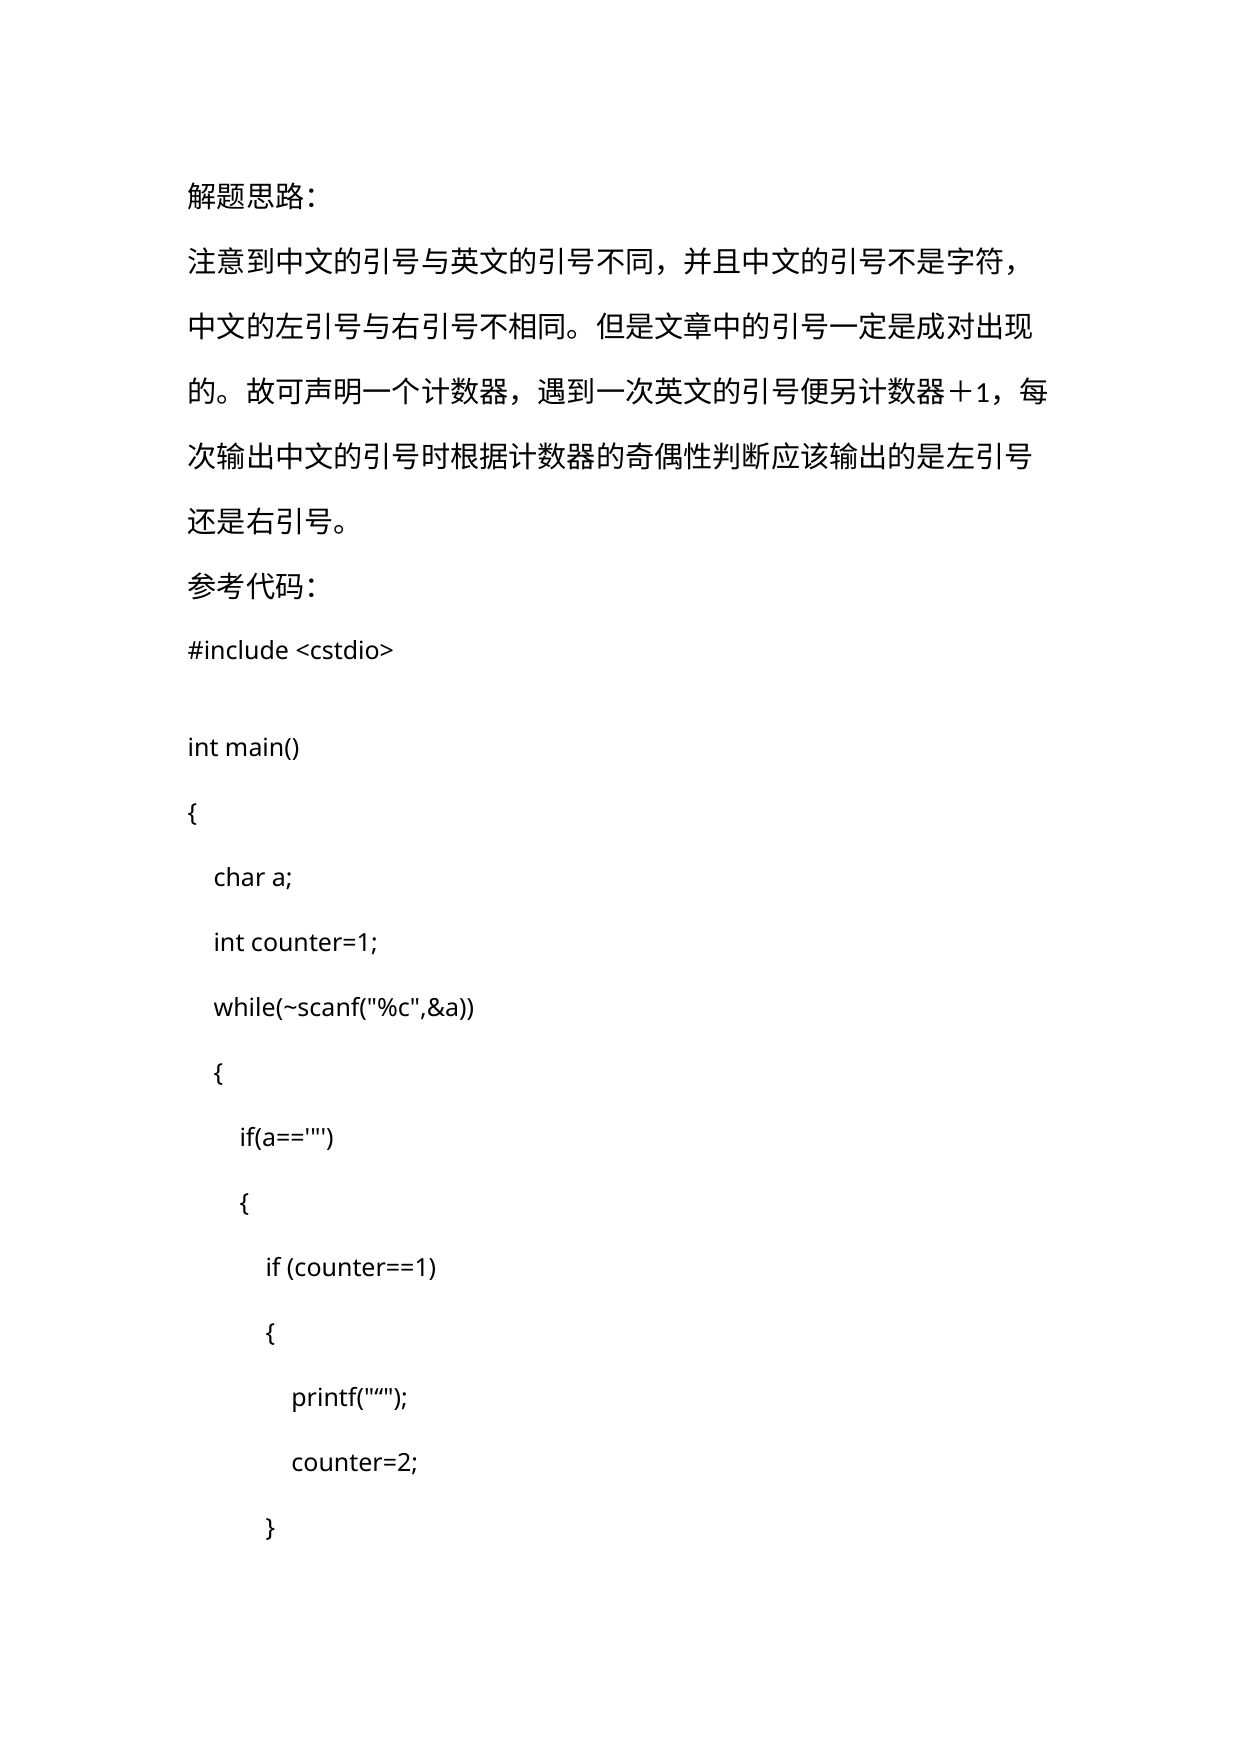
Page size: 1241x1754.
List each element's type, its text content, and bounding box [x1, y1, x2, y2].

text { [187, 1299, 1053, 1364]
text int main() [187, 714, 1053, 779]
text char a; [187, 844, 1053, 909]
text printf("“"); [187, 1364, 1053, 1429]
text while(~scanf("%c",&a)) [187, 974, 1053, 1039]
text { [187, 1039, 1053, 1104]
text if (counter==1) [187, 1234, 1053, 1299]
text 注意到中文的引号与英文的引号不同，并且中文的引号不是字符，中文的左引号与右引号不相同。但是文章中的引号一定是成对出现的。故可声明一个计数器，遇到一次英文的引号便另计数器＋1，每次输出中文的引号时根据计数器的奇偶性判断应该输出的是左引号还是右引号。 [187, 227, 1053, 552]
text { [187, 779, 1053, 844]
text int counter=1; [187, 909, 1053, 974]
text #include <cstdio> [187, 617, 1053, 682]
text } [187, 1494, 1053, 1559]
text { [187, 1169, 1053, 1234]
text if(a=='"') [187, 1104, 1053, 1169]
text counter=2; [187, 1429, 1053, 1494]
text 解题思路： [187, 162, 1053, 227]
text 参考代码： [187, 552, 1053, 617]
